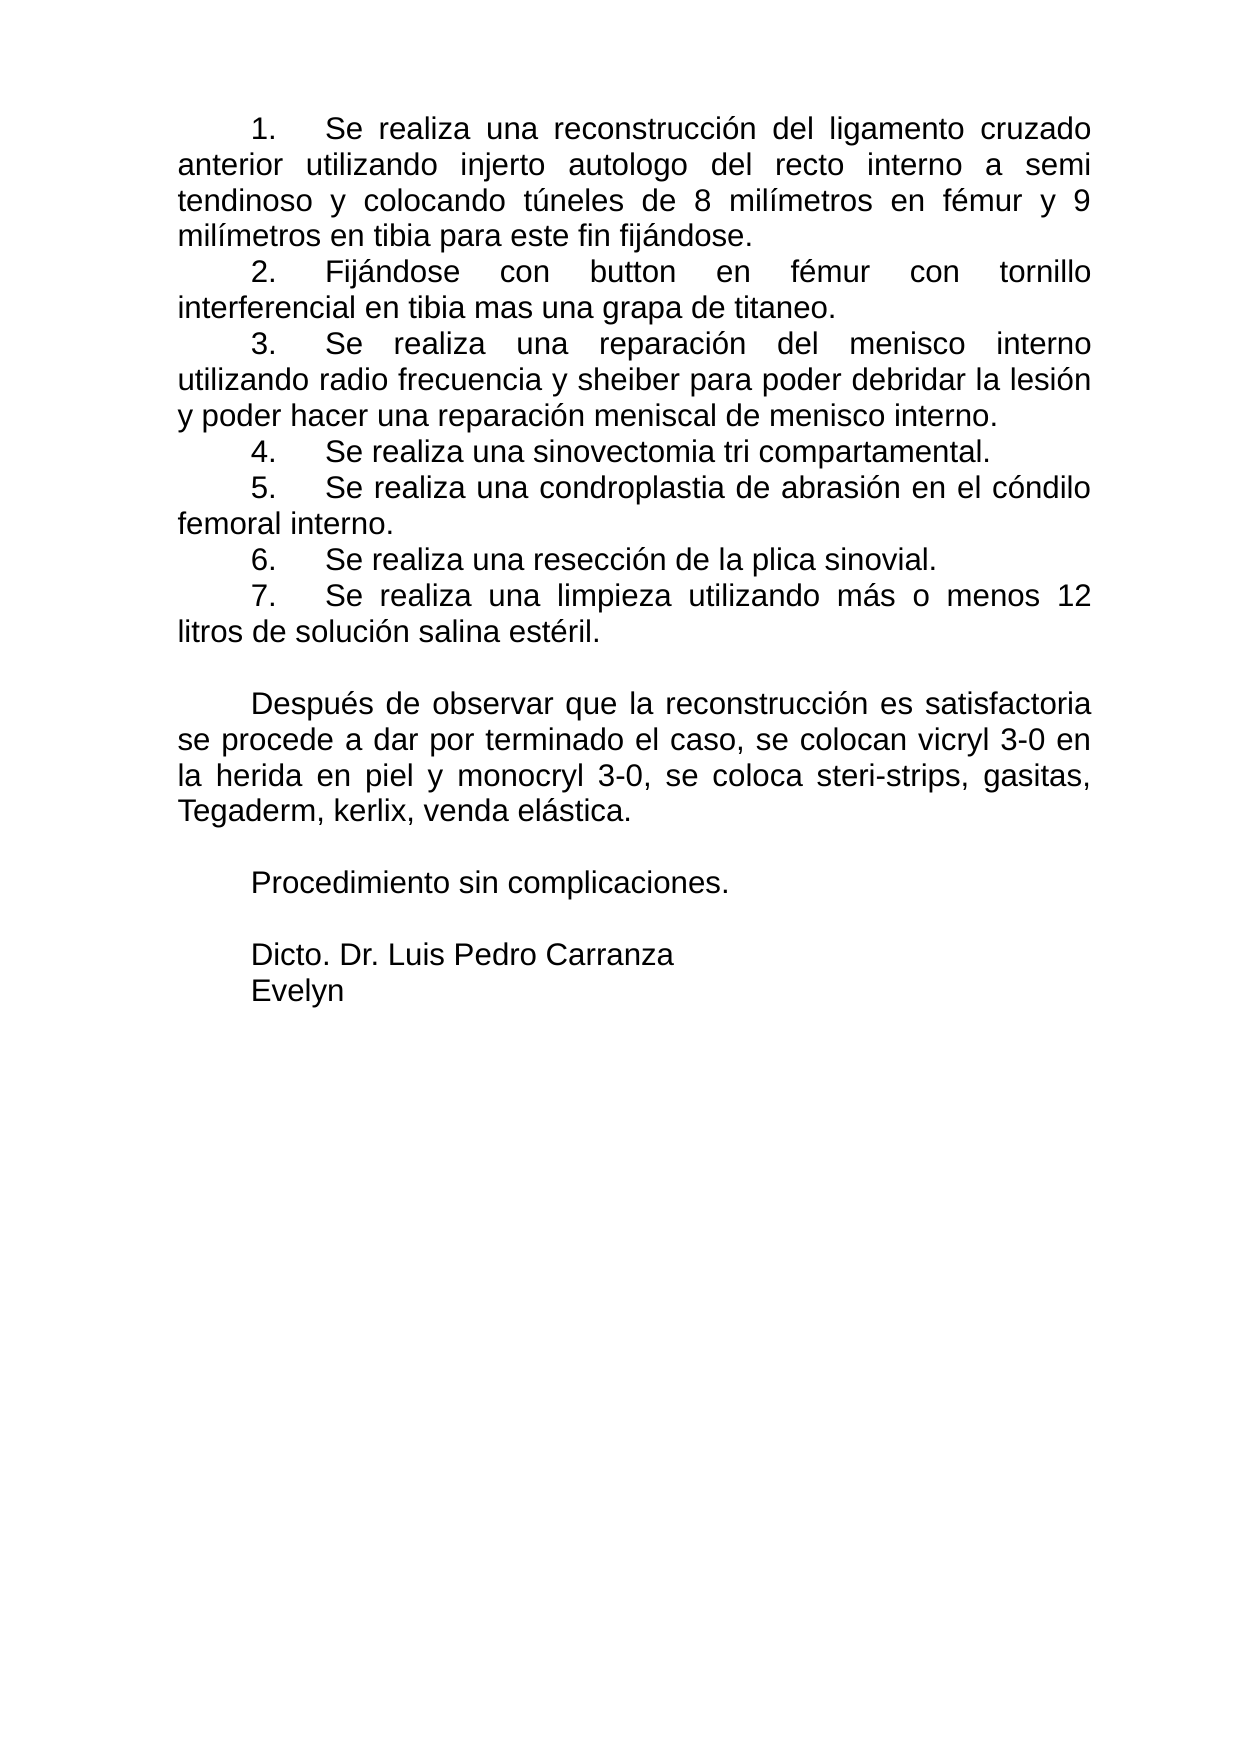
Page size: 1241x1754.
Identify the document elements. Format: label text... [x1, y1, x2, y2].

text Evelyn [177, 972, 1092, 1008]
list Se realiza una limpieza utilizando más o menos 12 litros de solución salina estéril. [177, 577, 1092, 649]
text Después de observar que la reconstrucción es satisfactoria se procede a dar por terminado el caso, se colocan vicryl 3-0 en la herida en piel y monocryl 3-0, se coloca steri-strips, gasitas, Tegaderm, kerlix, venda elástica. [177, 685, 1092, 828]
text Dicto. Dr. Luis Pedro Carranza [177, 936, 1092, 972]
list Se realiza una reparación del menisco interno utilizando radio frecuencia y sheiber para poder debridar la lesión y poder hacer una reparación meniscal de menisco interno. [177, 325, 1092, 433]
text Procedimiento sin complicaciones. [177, 864, 1092, 900]
list Se realiza una reconstrucción del ligamento cruzado anterior utilizando injerto autologo del recto interno a semi tendinoso y colocando túneles de 8 milímetros en fémur y 9 milímetros en tibia para este fin fijándose. [177, 110, 1092, 253]
list Se realiza una resección de la plica sinovial. [177, 541, 1092, 577]
list Fijándose con button en fémur con tornillo interferencial en tibia mas una grapa de titaneo. [177, 253, 1092, 325]
list Se realiza una condroplastia de abrasión en el cóndilo femoral interno. [177, 469, 1092, 541]
list Se realiza una sinovectomia tri compartamental. [177, 433, 1092, 469]
